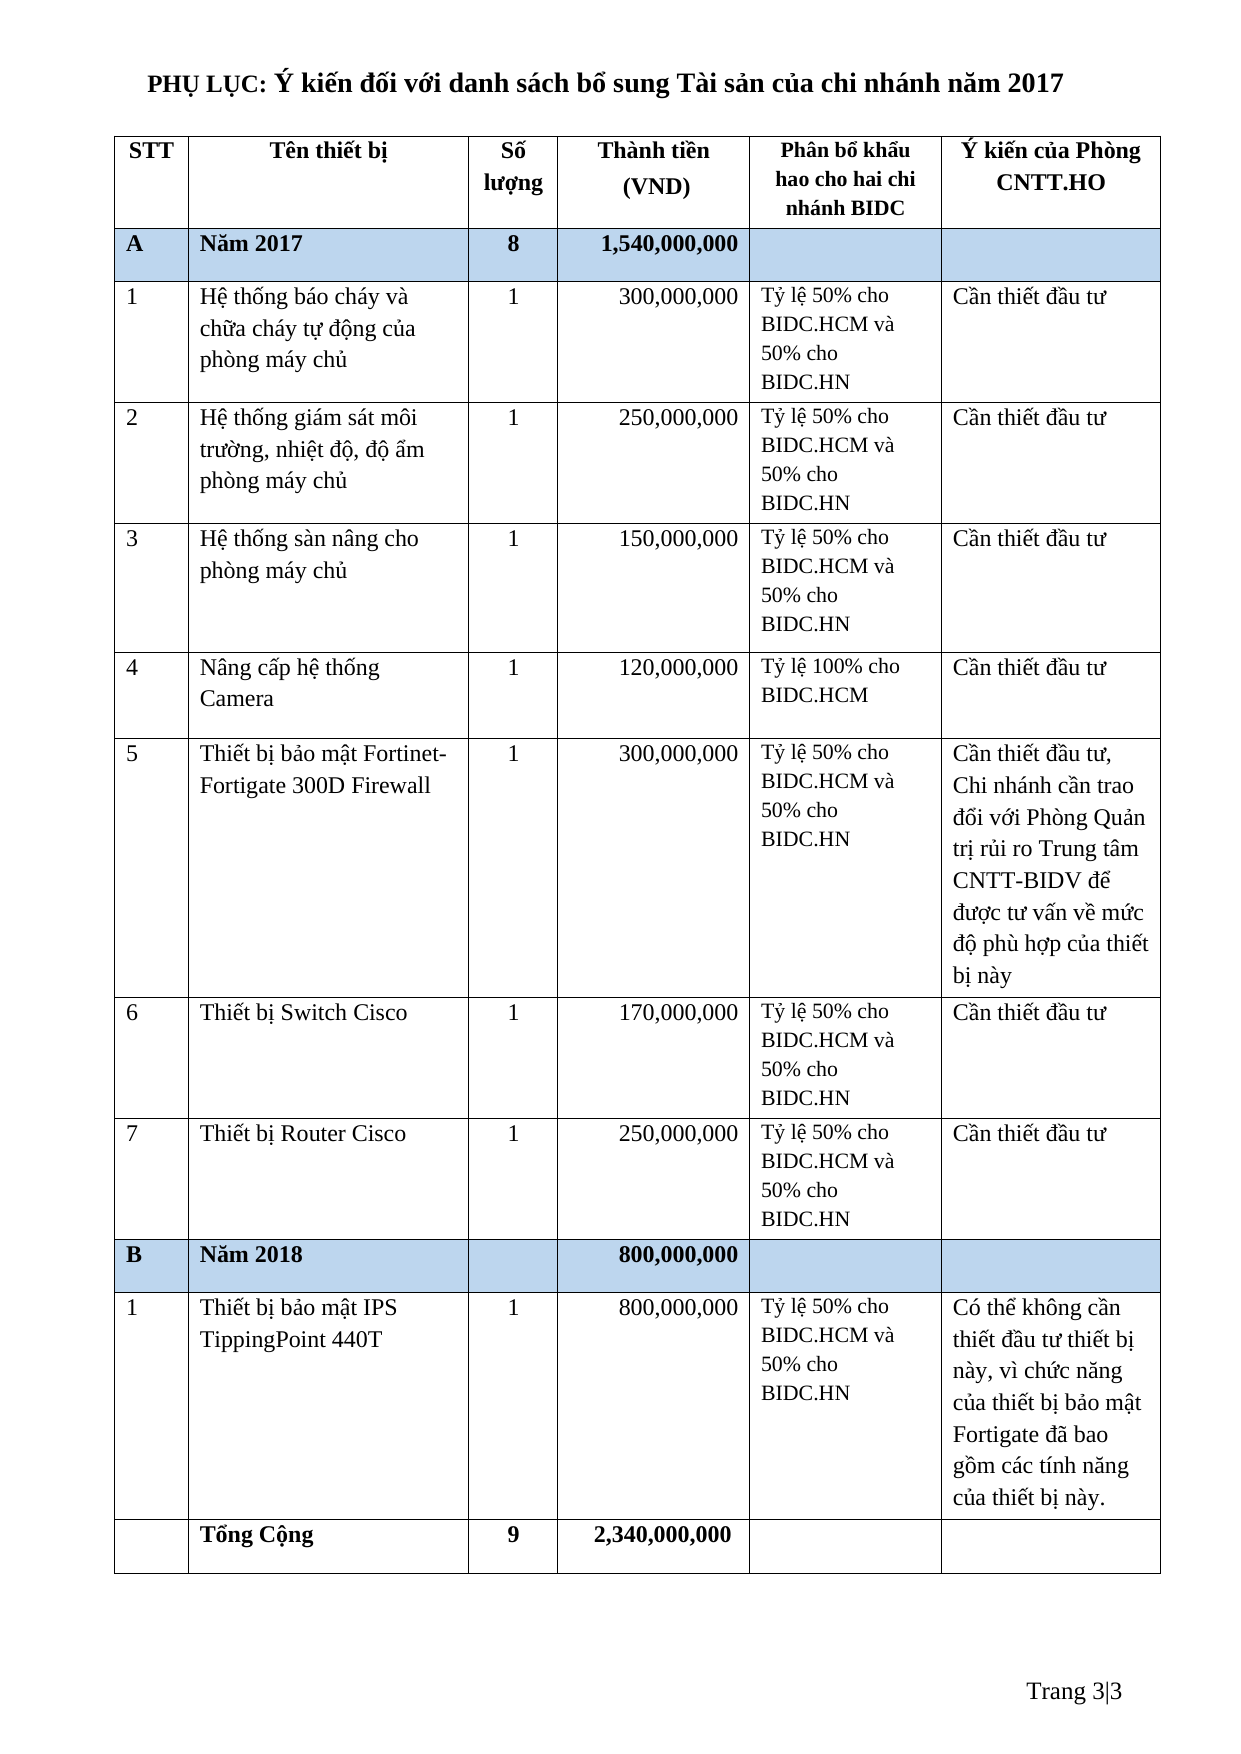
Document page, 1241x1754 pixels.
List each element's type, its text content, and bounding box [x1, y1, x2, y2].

table_cell Thiết bị bảo mật Fortinet-Fortigate 300D Firewall [189, 739, 468, 997]
table_cell 1 [469, 403, 557, 523]
table_cell [750, 1240, 941, 1292]
table_cell Tỷ lệ 50% cho BIDC.HCM và 50% cho BIDC.HN [750, 739, 941, 997]
table_cell 1 [469, 739, 557, 997]
table_cell B [115, 1240, 188, 1292]
table_cell 8 [469, 229, 557, 281]
table_cell Có thể không cần thiết đầu tư thiết bị này, vì chức năng của thiết bị bảo mật Fortigate đã bao gồm các tính năng của thiết bị này. [942, 1293, 1160, 1519]
table_cell 9 [469, 1520, 557, 1573]
table_cell Cần thiết đầu tư [942, 282, 1160, 402]
table_cell Năm 2018 [189, 1240, 468, 1292]
table_cell Cần thiết đầu tư [942, 403, 1160, 523]
table_cell Tỷ lệ 50% cho BIDC.HCM và 50% cho BIDC.HN [750, 1293, 941, 1519]
table_cell 1 [115, 282, 188, 402]
table_cell 1 [469, 282, 557, 402]
table_cell [942, 1240, 1160, 1292]
table_cell 170,000,000 [558, 998, 749, 1118]
table_cell 1 [469, 524, 557, 652]
table_cell [942, 229, 1160, 281]
table_cell 300,000,000 [558, 282, 749, 402]
table_cell 1 [115, 1293, 188, 1519]
table_cell 800,000,000 [558, 1293, 749, 1519]
table_cell 5 [115, 739, 188, 997]
table_cell 800,000,000 [558, 1240, 749, 1292]
table_cell Năm 2017 [189, 229, 468, 281]
table_cell Cần thiết đầu tư [942, 524, 1160, 652]
table_cell 1 [469, 1293, 557, 1519]
table_cell 250,000,000 [558, 403, 749, 523]
table_cell Tỷ lệ 50% cho BIDC.HCM và 50% cho BIDC.HN [750, 1119, 941, 1239]
table_cell [942, 1520, 1160, 1573]
table_cell 250,000,000 [558, 1119, 749, 1239]
table_cell A [115, 229, 188, 281]
table_header Thành tiền (VND) [558, 137, 749, 228]
table_cell Cần thiết đầu tư, Chi nhánh cần trao đổi với Phòng Quản trị rủi ro Trung tâm CNTT-BIDV để được tư vấn về mức độ phù hợp của thiết bị này [942, 739, 1160, 997]
table_cell Tỷ lệ 50% cho BIDC.HCM và 50% cho BIDC.HN [750, 403, 941, 523]
table_cell Nâng cấp hệ thống Camera [189, 653, 468, 738]
table_cell Thiết bị bảo mật IPS TippingPoint 440T [189, 1293, 468, 1519]
table_cell Hệ thống sàn nâng cho phòng máy chủ [189, 524, 468, 652]
table_cell Tỷ lệ 50% cho BIDC.HCM và 50% cho BIDC.HN [750, 282, 941, 402]
table_cell 3 [115, 524, 188, 652]
table_cell 150,000,000 [558, 524, 749, 652]
table_cell 300,000,000 [558, 739, 749, 997]
table_header Số lượng [469, 137, 557, 228]
table_cell 2 [115, 403, 188, 523]
table_cell Cần thiết đầu tư [942, 1119, 1160, 1239]
table_cell [750, 1520, 941, 1573]
table_cell Tỷ lệ 100% cho BIDC.HCM [750, 653, 941, 738]
table_cell Thiết bị Router Cisco [189, 1119, 468, 1239]
table_cell Tỷ lệ 50% cho BIDC.HCM và 50% cho BIDC.HN [750, 998, 941, 1118]
table_cell Cần thiết đầu tư [942, 998, 1160, 1118]
table_cell 120,000,000 [558, 653, 749, 738]
table_header Ý kiến của Phòng CNTT.HO [942, 137, 1160, 228]
table_cell [750, 229, 941, 281]
table_cell [115, 1520, 188, 1573]
table_cell Tỷ lệ 50% cho BIDC.HCM và 50% cho BIDC.HN [750, 524, 941, 652]
table_cell 1 [469, 653, 557, 738]
table_cell 7 [115, 1119, 188, 1239]
table_header Tên thiết bị [189, 137, 468, 228]
table_cell 2,340,000,000 [558, 1520, 749, 1573]
table_cell Hệ thống báo cháy và chữa cháy tự động của phòng máy chủ [189, 282, 468, 402]
table_cell 1 [469, 998, 557, 1118]
text PHỤ LỤC: Ý kiến đối với danh sách bổ sung Tài sản của chi nhánh năm 2017 [147, 66, 1128, 98]
table_cell 1,540,000,000 [558, 229, 749, 281]
table_cell Cần thiết đầu tư [942, 653, 1160, 738]
table_cell 6 [115, 998, 188, 1118]
table_header Phân bổ khẩu hao cho hai chi nhánh BIDC [750, 137, 941, 228]
table_cell Hệ thống giám sát môi trường, nhiệt độ, độ ẩm phòng máy chủ [189, 403, 468, 523]
table_cell Tổng Cộng [189, 1520, 468, 1573]
table_cell 4 [115, 653, 188, 738]
table_cell 1 [469, 1119, 557, 1239]
table_cell [469, 1240, 557, 1292]
table_cell Thiết bị Switch Cisco [189, 998, 468, 1118]
table_header STT [115, 137, 188, 228]
